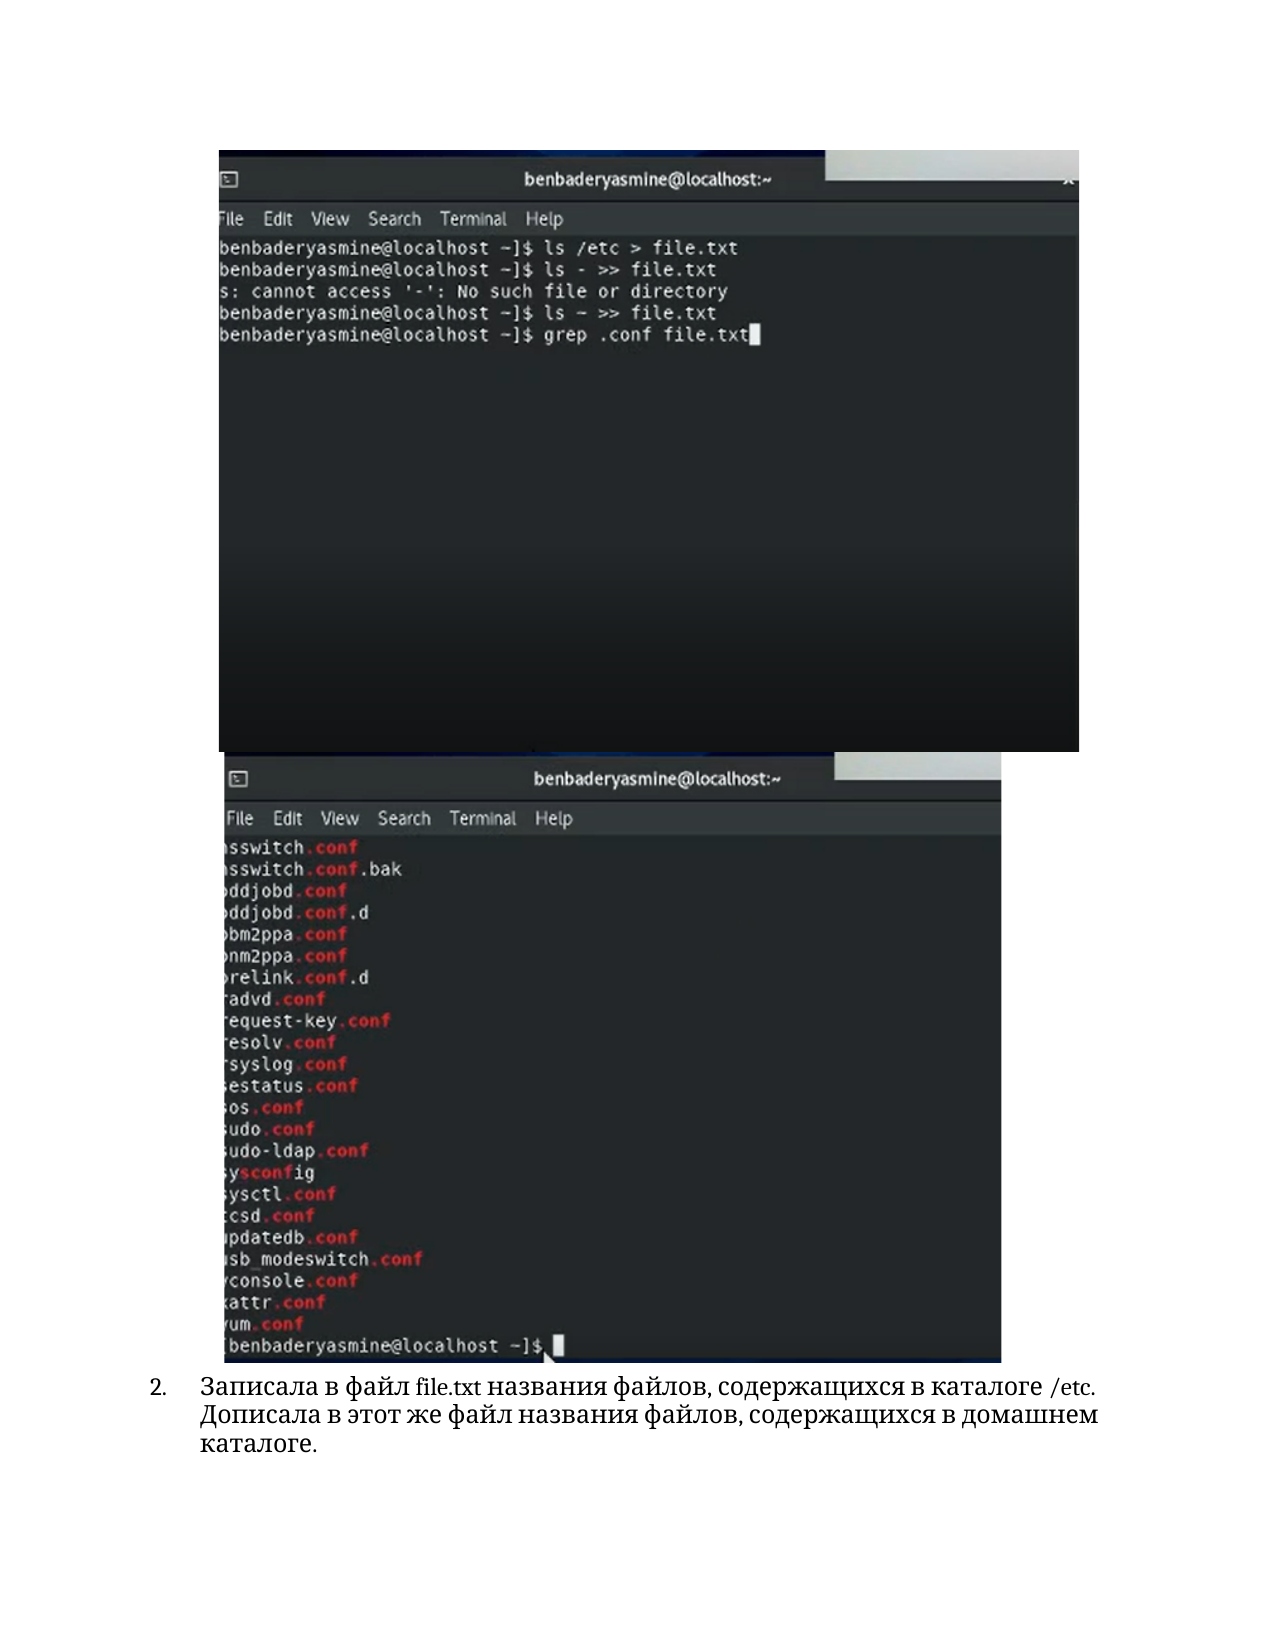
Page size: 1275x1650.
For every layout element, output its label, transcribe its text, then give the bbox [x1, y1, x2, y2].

picture [218, 150, 1080, 1363]
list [150, 1372, 1125, 1459]
